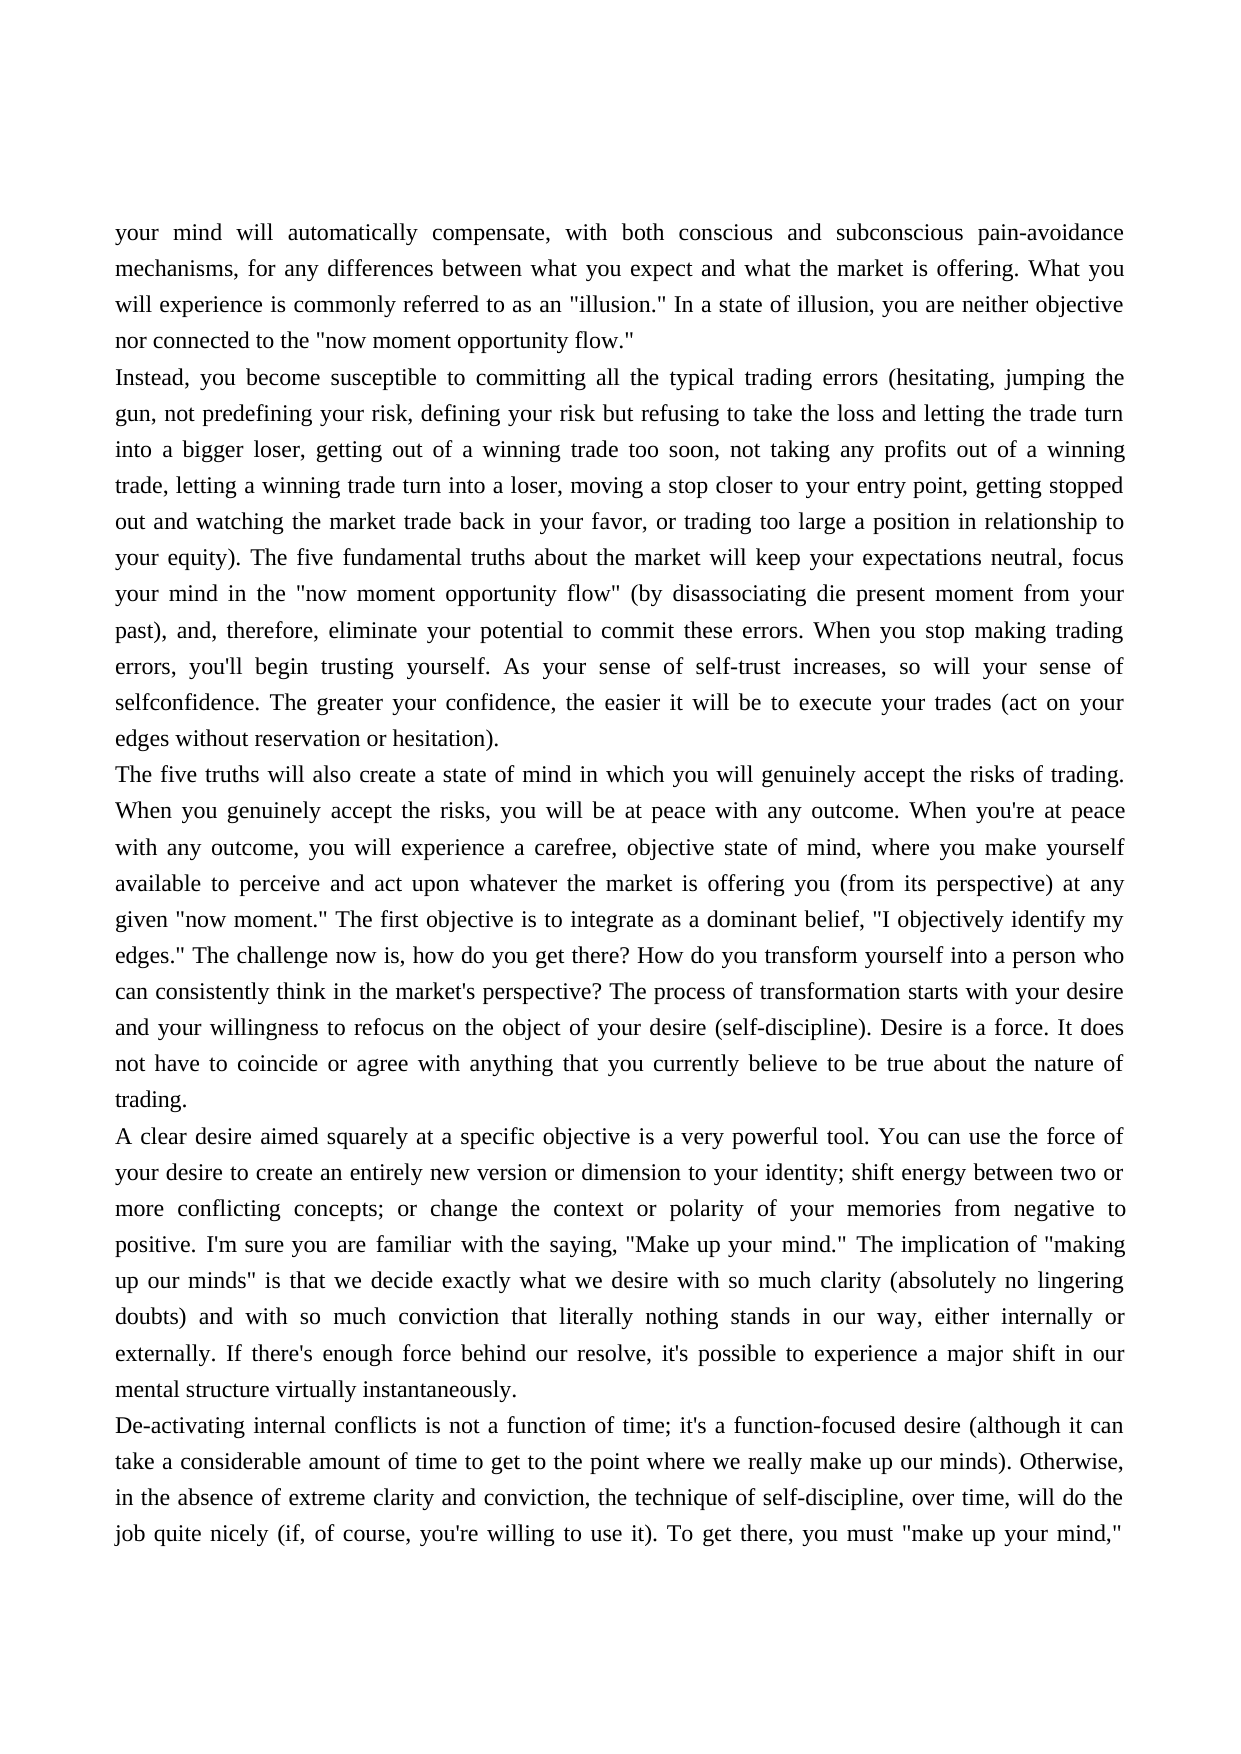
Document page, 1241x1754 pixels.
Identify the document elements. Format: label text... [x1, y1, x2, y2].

text Instead, you become susceptible to committing all the typical trading errors (hesitating, jumping the gun, not predefining your risk, defining your risk but refusing to take the loss and letting the trade turn into a bigger loser, getting out of a winning trade too soon, not taking any profits out of a winning trade, letting a winning trade turn into a loser, moving a stop closer to your entry point, getting stopped out and watching the market trade back in your favor, or trading too large a position in relationship to your equity). The five fundamental truths about the market will keep your expectations neutral, focus your mind in the "now moment opportunity flow" (by disassociating die present moment from your past), and, therefore, eliminate your potential to commit these errors. When you stop making trading errors, you'll begin trusting yourself. As your sense of self-trust increases, so will your sense of selfconfidence. The greater your confidence, the easier it will be to execute your trades (act on your edges without reservation or hesitation). [115, 363, 1126, 752]
text The five truths will also create a state of mind in which you will genuinely accept the risks of trading. When you genuinely accept the risks, you will be at peace with any outcome. When you're at peace with any outcome, you will experience a carefree, objective state of mind, where you make yourself available to perceive and act upon whatever the market is offering you (from its perspective) at any given "now moment." The first objective is to integrate as a dominant belief, "I objectively identify my edges." The challenge now is, how do you get there? How do you transform yourself into a person who can consistently think in the market's perspective? The process of transformation starts with your desire and your willingness to refocus on the object of your desire (self-discipline). Desire is a force. It does not have to coincide or agree with anything that you currently believe to be true about the nature of trading. [115, 760, 1127, 1113]
text De-activating internal conflicts is not a function of time; it's a function-focused desire (although it can take a considerable amount of time to get to the point where we really make up our minds). Otherwise, in the absence of extreme clarity and conviction, the technique of self-discipline, over time, will do the job quite nicely (if, of course, you're willing to use it). To get there, you must "make up your mind," [115, 1411, 1126, 1547]
text A clear desire aimed squarely at a specific objective is a very powerful tool. You can use the force of your desire to create an entirely new version or dimension to your identity; shift energy between two or more conflicting concepts; or change the context or polarity of your memories from negative to positive. I'm sure you are familiar with the saying, "Make up your mind." The implication of "making up our minds" is that we decide exactly what we desire with so much clarity (absolutely no lingering doubts) and with so much conviction that literally nothing stands in our way, either internally or externally. If there's enough force behind our resolve, it's possible to experience a major shift in our mental structure virtually instantaneously. [115, 1122, 1126, 1402]
text your mind will automatically compensate, with both conscious and subconscious pain-avoidance mechanisms, for any differences between what you expect and what the market is offering. What you will experience is commonly referred to as an "illusion." In a state of illusion, you are neither objective nor connected to the "now moment opportunity flow." [115, 218, 1126, 354]
